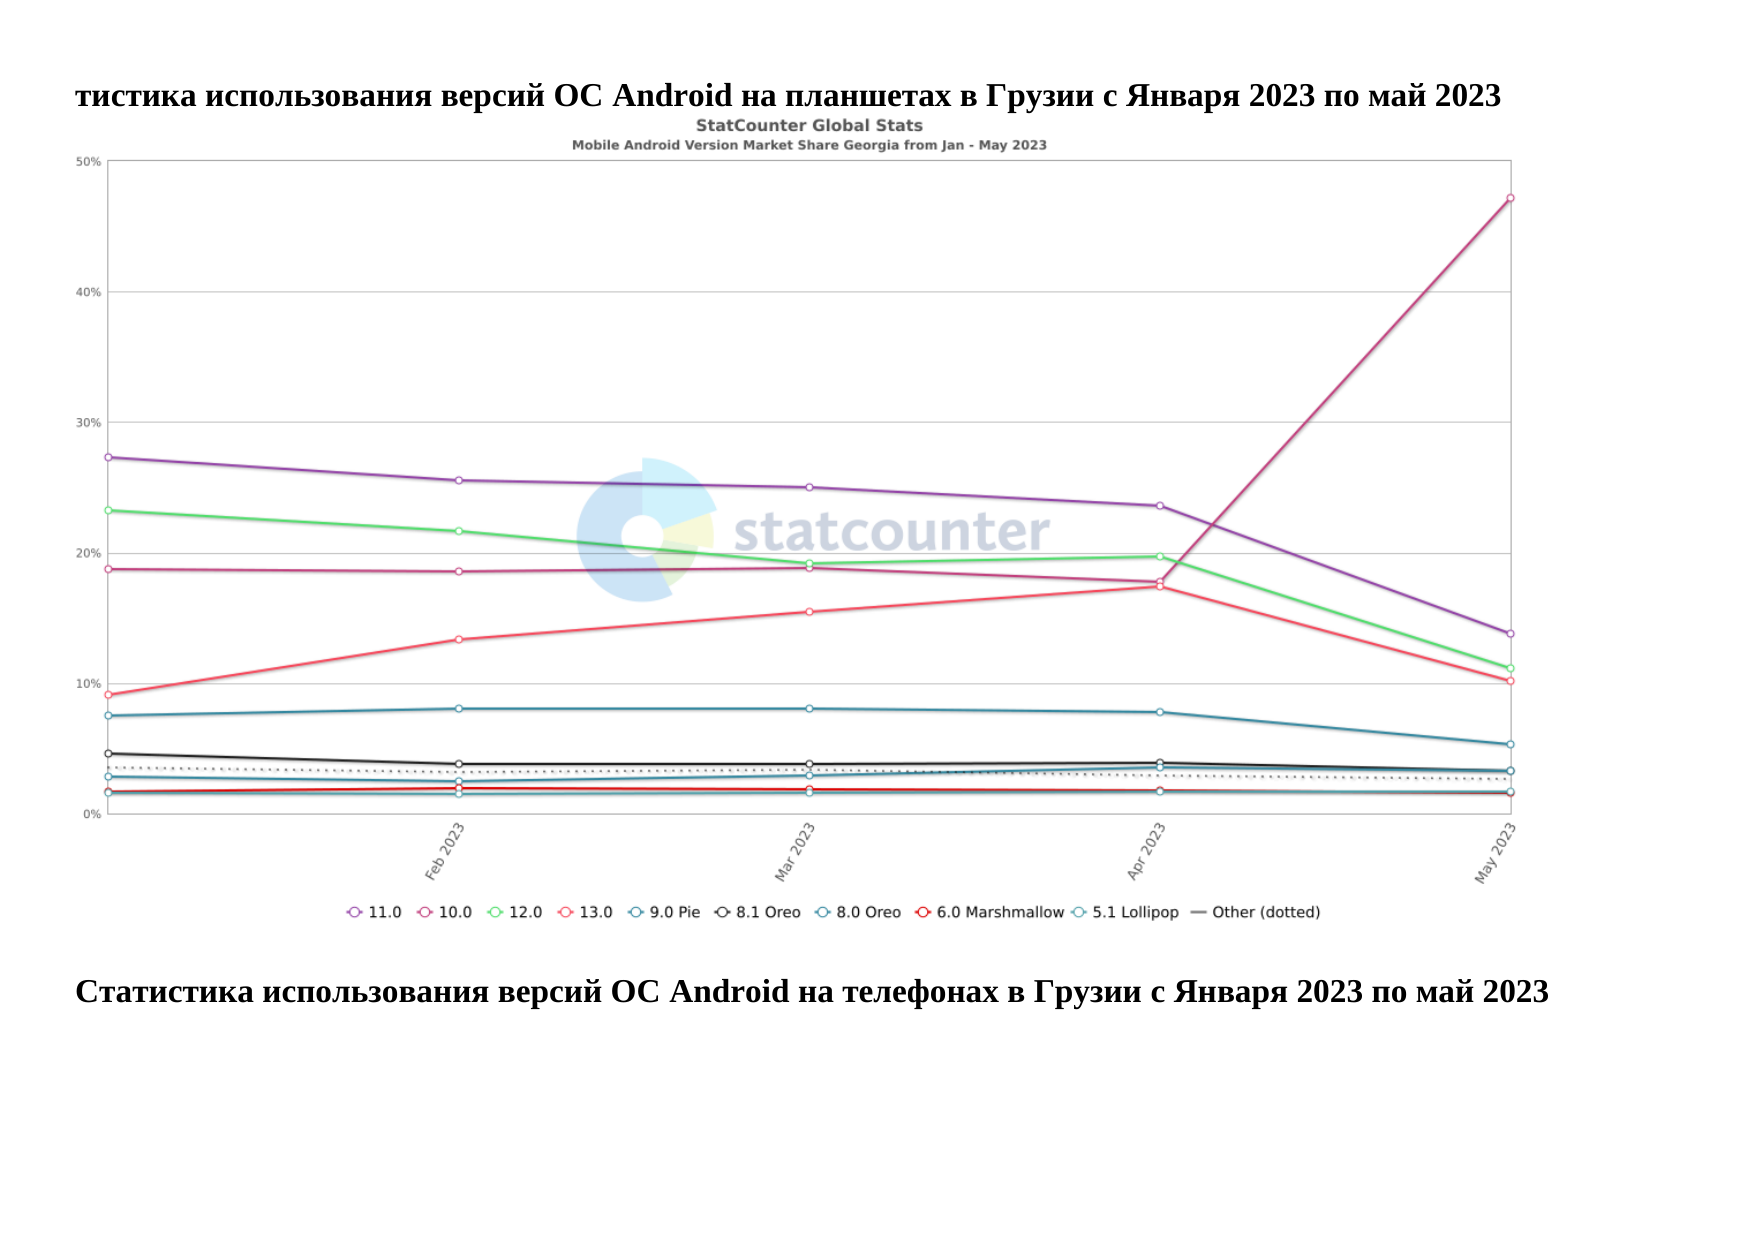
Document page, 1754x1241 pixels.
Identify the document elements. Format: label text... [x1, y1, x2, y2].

picture [75, 115, 1551, 945]
text Статистика использования версий ОС Android на телефонах в Грузии c Января 2023 по май 2023 [75, 972, 1679, 1010]
